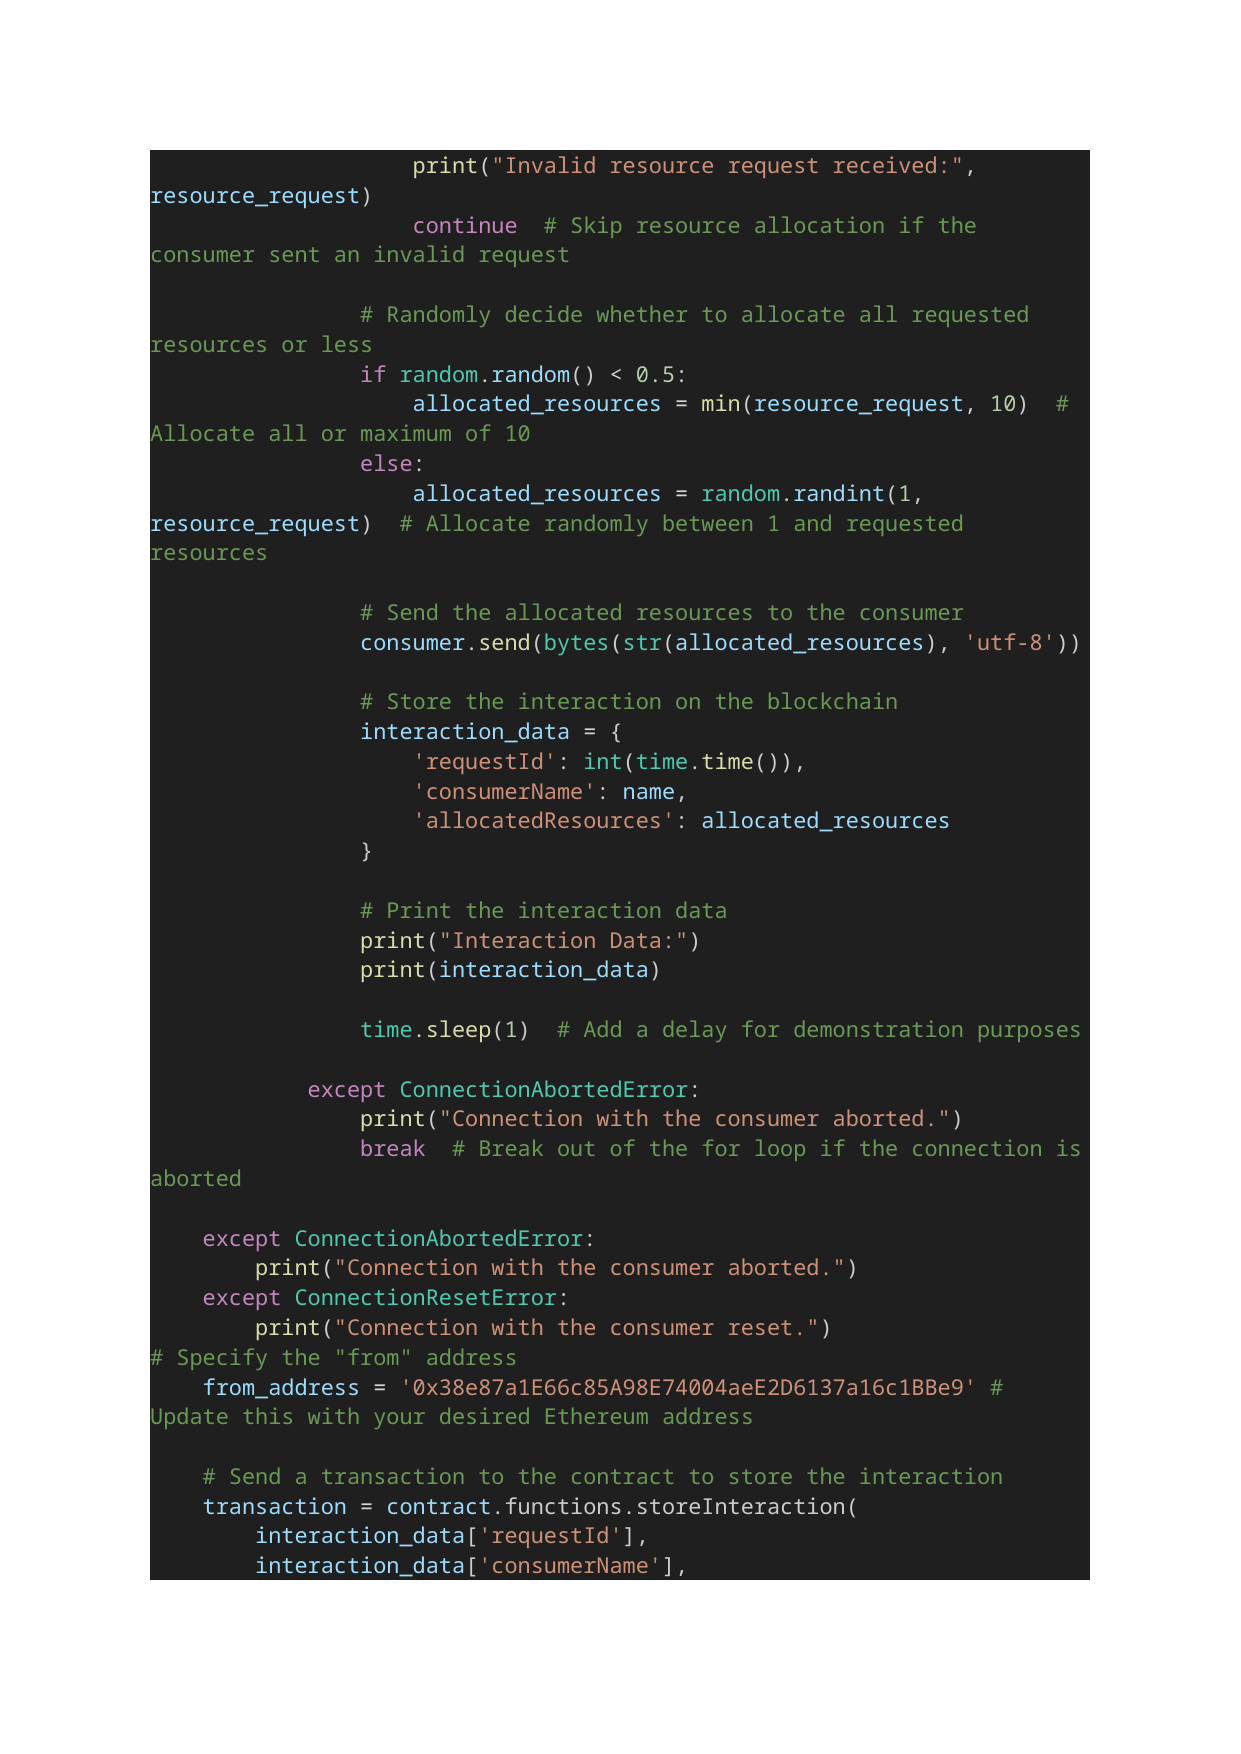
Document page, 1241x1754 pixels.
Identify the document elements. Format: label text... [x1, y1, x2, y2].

text transaction = contract.functions.storeInteraction( [150, 1491, 1090, 1520]
text # Print the interaction data [150, 895, 1090, 924]
text print("Interaction Data:") [150, 924, 1090, 954]
text 'consumerName': name, [150, 776, 1090, 805]
text # Send the allocated resources to the consumer [150, 597, 1090, 627]
text print("Connection with the consumer reset.") [150, 1312, 1090, 1342]
text break # Break out of the for loop if the connection is aborted [150, 1133, 1090, 1193]
text print("Connection with the consumer aborted.") [150, 1103, 1090, 1133]
text allocated_resources = random.randint(1, resource_request) # Allocate randomly between 1 and requested resources [150, 478, 1090, 567]
text continue # Skip resource allocation if the consumer sent an invalid request [150, 209, 1090, 269]
text except ConnectionResetError: [150, 1282, 1090, 1312]
text else: [150, 448, 1090, 478]
text 'allocatedResources': allocated_resources [150, 805, 1090, 835]
text from_address = '0x38e87a1E66c85A98E74004aeE2D6137a16c1BBe9' # Update this with your desired Ethereum address [150, 1371, 1090, 1431]
text if random.random() < 0.5: [150, 358, 1090, 388]
text print("Invalid resource request received:", resource_request) [150, 150, 1090, 209]
text interaction_data = { [150, 716, 1090, 746]
text } [150, 835, 1090, 865]
text except ConnectionAbortedError: [150, 1073, 1090, 1103]
text consumer.send(bytes(str(allocated_resources), 'utf-8')) [150, 627, 1090, 656]
text print("Connection with the consumer aborted.") [150, 1252, 1090, 1282]
text # Store the interaction on the blockchain [150, 686, 1090, 716]
text interaction_data['consumerName'], [150, 1550, 1090, 1580]
text # Randomly decide whether to allocate all requested resources or less [150, 299, 1090, 358]
text time.sleep(1) # Add a delay for demonstration purposes [150, 1014, 1090, 1044]
text except ConnectionAbortedError: [150, 1222, 1090, 1252]
text allocated_resources = min(resource_request, 10) # Allocate all or maximum of 10 [150, 388, 1090, 448]
text interaction_data['requestId'], [150, 1520, 1090, 1550]
text # Send a transaction to the contract to store the interaction [150, 1461, 1090, 1491]
text 'requestId': int(time.time()), [150, 746, 1090, 776]
text # Specify the "from" address [150, 1342, 1090, 1371]
text print(interaction_data) [150, 954, 1090, 984]
